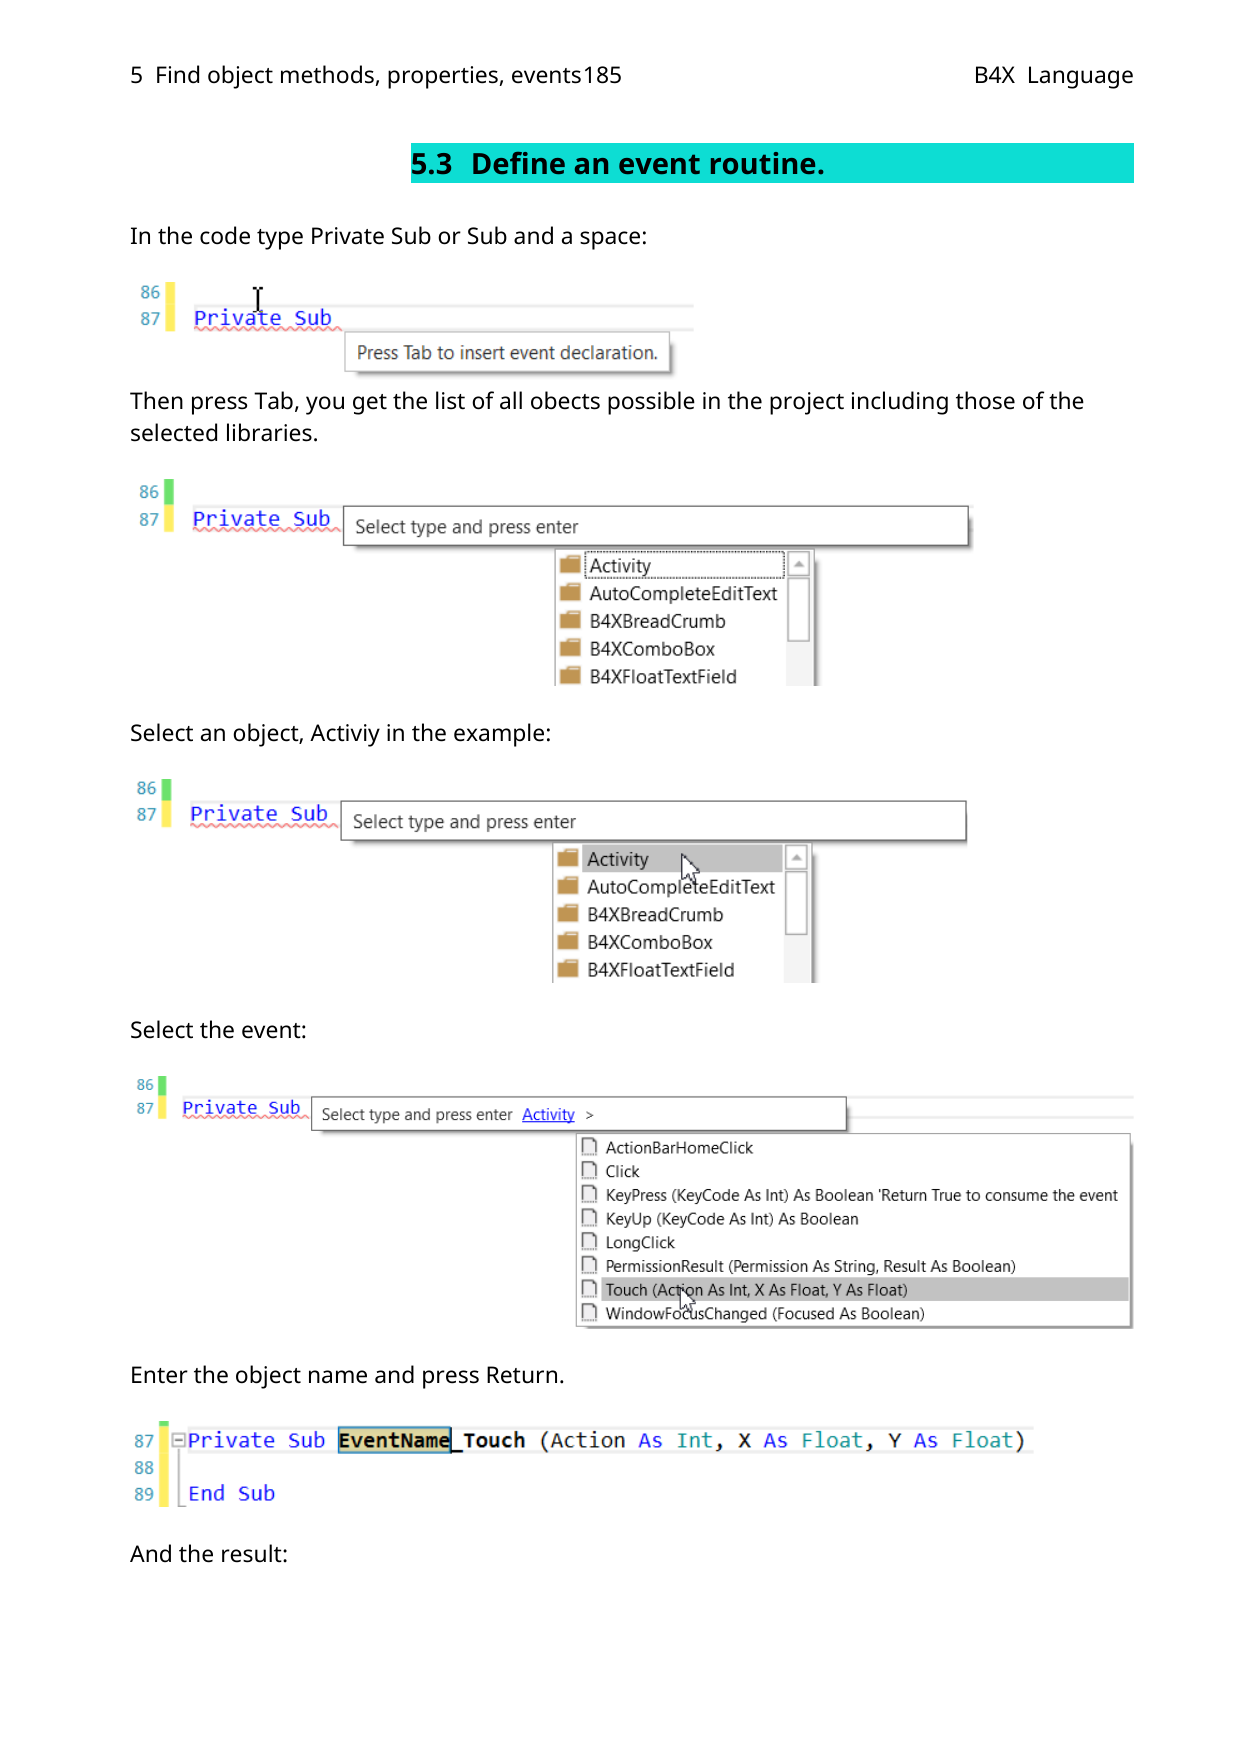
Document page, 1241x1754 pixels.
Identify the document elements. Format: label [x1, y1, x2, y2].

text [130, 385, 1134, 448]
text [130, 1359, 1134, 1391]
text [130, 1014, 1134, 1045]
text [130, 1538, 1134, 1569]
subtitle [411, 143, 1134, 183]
picture [129, 479, 974, 686]
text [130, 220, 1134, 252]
picture [129, 779, 968, 983]
picture [129, 282, 694, 386]
picture [129, 1421, 1034, 1507]
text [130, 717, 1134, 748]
picture [129, 1076, 1134, 1329]
